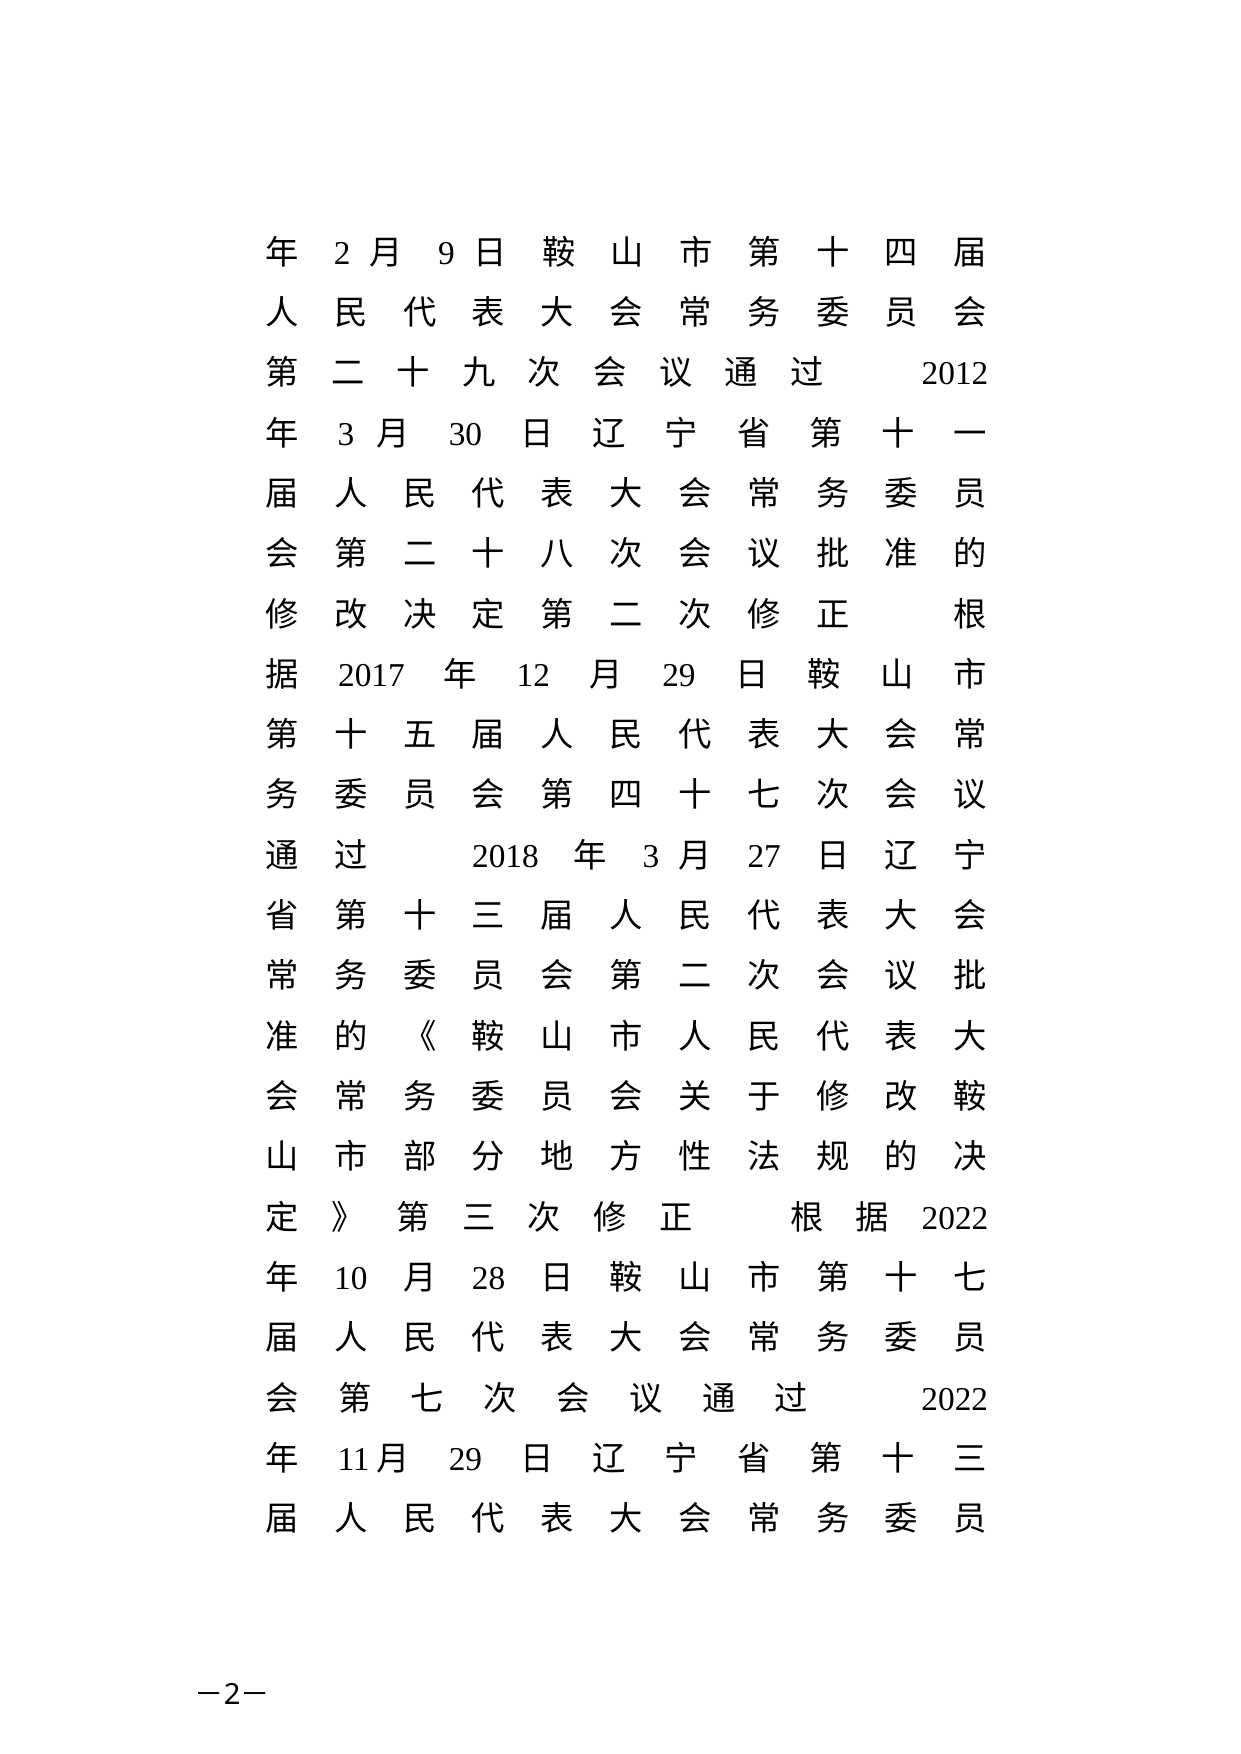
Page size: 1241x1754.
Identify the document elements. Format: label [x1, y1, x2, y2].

text [232, 219, 1019, 1546]
